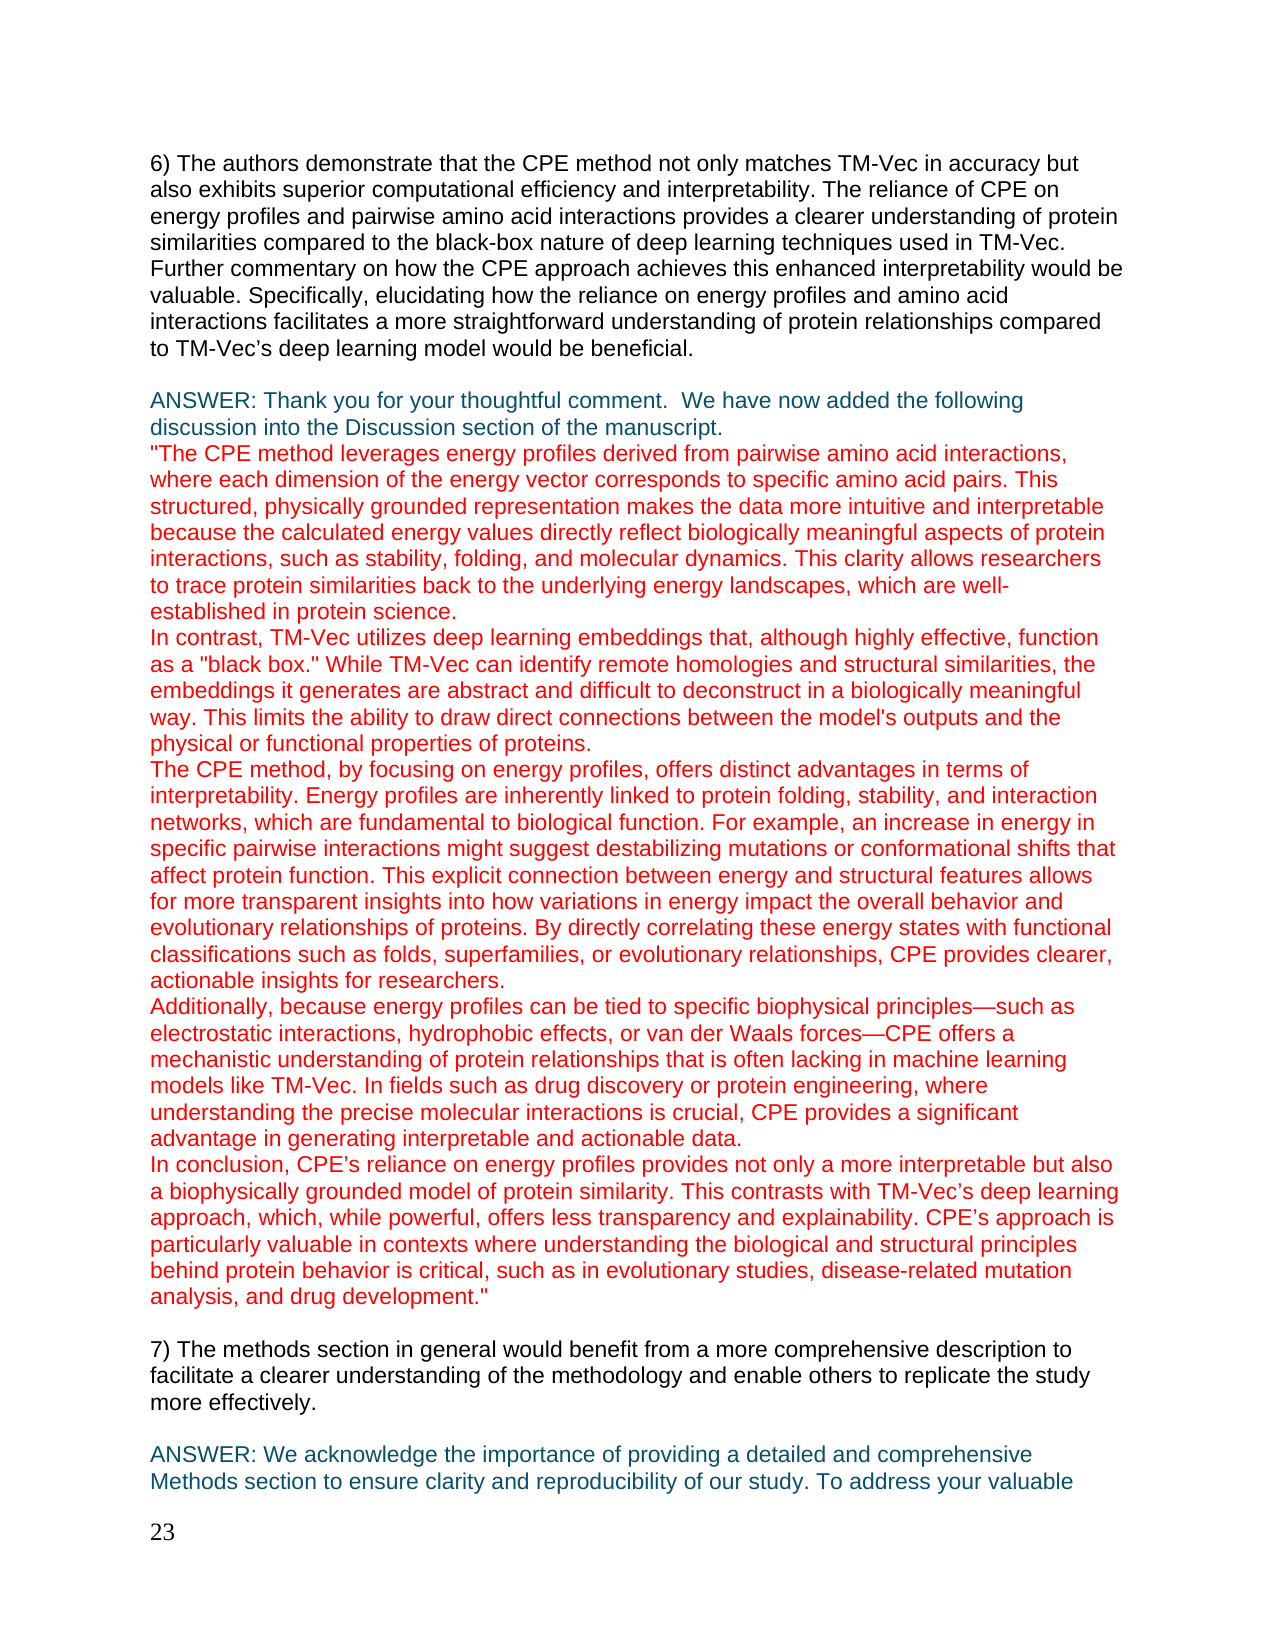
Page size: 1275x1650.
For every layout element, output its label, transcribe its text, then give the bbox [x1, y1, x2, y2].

text In contrast, TM-Vec utilizes deep learning embeddings that, although highly effective, function as a "black box." While TM-Vec can identify remote homologies and structural similarities, the embeddings it generates are abstract and difficult to deconstruct in a biologically meaningful way. This limits the ability to draw direct connections between the model's outputs and the physical or functional properties of proteins. [150, 624, 1125, 756]
text 6) The authors demonstrate that the CPE method not only matches TM-Vec in accuracy but also exhibits superior computational efficiency and interpretability. The reliance of CPE on energy profiles and pairwise amino acid interactions provides a clearer understanding of protein similarities compared to the black-box nature of deep learning techniques used in TM-Vec. Further commentary on how the CPE approach achieves this enhanced interpretability would be valuable. Specifically, elucidating how the reliance on energy profiles and amino acid interactions facilitates a more straightforward understanding of protein relationships compared to TM-Vec’s deep learning model would be beneficial. [150, 150, 1125, 361]
text Additionally, because energy profiles can be tied to specific biophysical principles—such as electrostatic interactions, hydrophobic effects, or van der Waals forces—CPE offers a mechanistic understanding of protein relationships that is often lacking in machine learning models like TM-Vec. In fields such as drug discovery or protein engineering, where understanding the precise molecular interactions is crucial, CPE provides a significant advantage in generating interpretable and actionable data. [150, 993, 1125, 1151]
text The CPE method, by focusing on energy profiles, offers distinct advantages in terms of interpretability. Energy profiles are inherently linked to protein folding, stability, and interaction networks, which are fundamental to biological function. For example, an increase in energy in specific pairwise interactions might suggest destabilizing mutations or conformational shifts that affect protein function. This explicit connection between energy and structural features allows for more transparent insights into how variations in energy impact the overall behavior and evolutionary relationships of proteins. By directly correlating these energy states with functional classifications such as folds, superfamilies, or evolutionary relationships, CPE provides clearer, actionable insights for researchers. [150, 756, 1125, 993]
text ANSWER: Thank you for your thoughtful comment. We have now added the following discussion into the Discussion section of the manuscript. [150, 387, 1125, 440]
text In conclusion, CPE’s reliance on energy profiles provides not only a more interpretable but also a biophysically grounded model of protein similarity. This contrasts with TM-Vec’s deep learning approach, which, while powerful, offers less transparency and explainability. CPE’s approach is particularly valuable in contexts where understanding the biological and structural principles behind protein behavior is critical, such as in evolutionary studies, disease-related mutation analysis, and drug development." [150, 1151, 1125, 1309]
text 7) The methods section in general would benefit from a more comprehensive description to facilitate a clearer understanding of the methodology and enable others to replicate the study more effectively. [150, 1336, 1125, 1415]
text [150, 1441, 1125, 1494]
text "The CPE method leverages energy profiles derived from pairwise amino acid interactions, where each dimension of the energy vector corresponds to specific amino acid pairs. This structured, physically grounded representation makes the data more intuitive and interpretable because the calculated energy values directly reflect biologically meaningful aspects of protein interactions, such as stability, folding, and molecular dynamics. This clarity allows researchers to trace protein similarities back to the underlying energy landscapes, which are well-established in protein science. [150, 440, 1125, 624]
